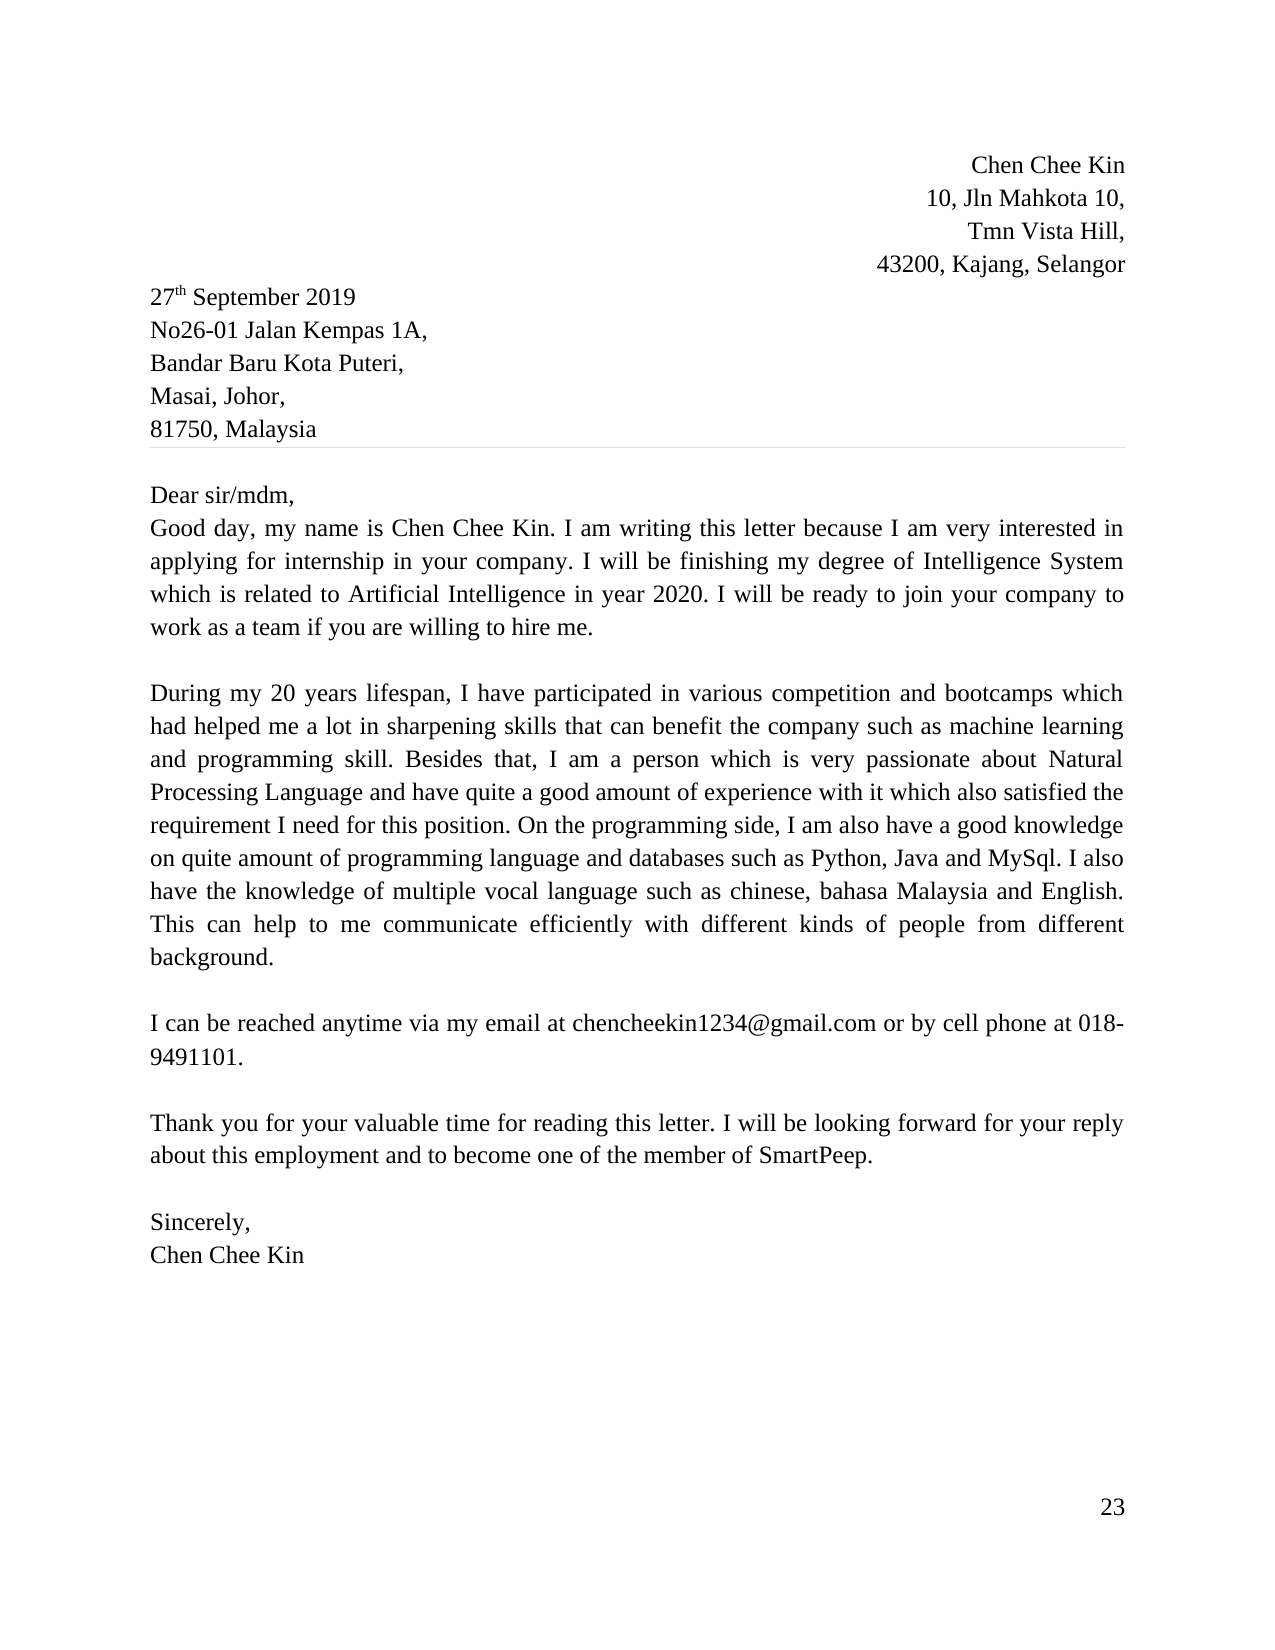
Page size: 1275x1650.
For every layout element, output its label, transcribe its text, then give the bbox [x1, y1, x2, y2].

text Good day, my name is Chen Chee Kin. I am writing this letter because I am very interested in applying for internship in your company. I will be finishing my degree of Intelligence System which is related to Artificial Intelligence in year 2020. I will be ready to join your company to work as a team if you are willing to hire me. [150, 513, 1125, 641]
text 27th September 2019 [150, 282, 1125, 311]
text 10, Jln Mahkota 10, [150, 183, 1125, 212]
text Bandar Baru Kota Puteri, [150, 348, 1125, 377]
text 81750, Malaysia [150, 414, 1125, 443]
text Chen Chee Kin [150, 1240, 1125, 1268]
text Sincerely, [150, 1207, 1125, 1235]
text 43200, Kajang, Selangor [150, 249, 1125, 278]
text No26-01 Jalan Kempas 1A, [150, 315, 1125, 344]
text Thank you for your valuable time for reading this letter. I will be looking forward for your reply about this employment and to become one of the member of SmartPeep. [150, 1108, 1125, 1169]
text During my 20 years lifespan, I have participated in various competition and bootcamps which had helped me a lot in sharpening skills that can benefit the company such as machine learning and programming skill. Besides that, I am a person which is very passionate about Natural Processing Language and have quite a good amount of experience with it which also satisfied the requirement I need for this position. On the programming side, I am also have a good knowledge on quite amount of programming language and databases such as Python, Java and MySql. I also have the knowledge of multiple vocal language such as chinese, bahasa Malaysia and English. This can help to me communicate efficiently with different kinds of people from different background. [150, 678, 1125, 971]
text Dear sir/mdm, [150, 480, 1125, 509]
text I can be reached anytime via my email at chencheekin1234@gmail.com or by cell phone at 018-9491101. [150, 1008, 1125, 1070]
text Tmn Vista Hill, [150, 216, 1125, 245]
text Masai, Johor, [150, 381, 1125, 410]
text Chen Chee Kin [450, 150, 1125, 179]
